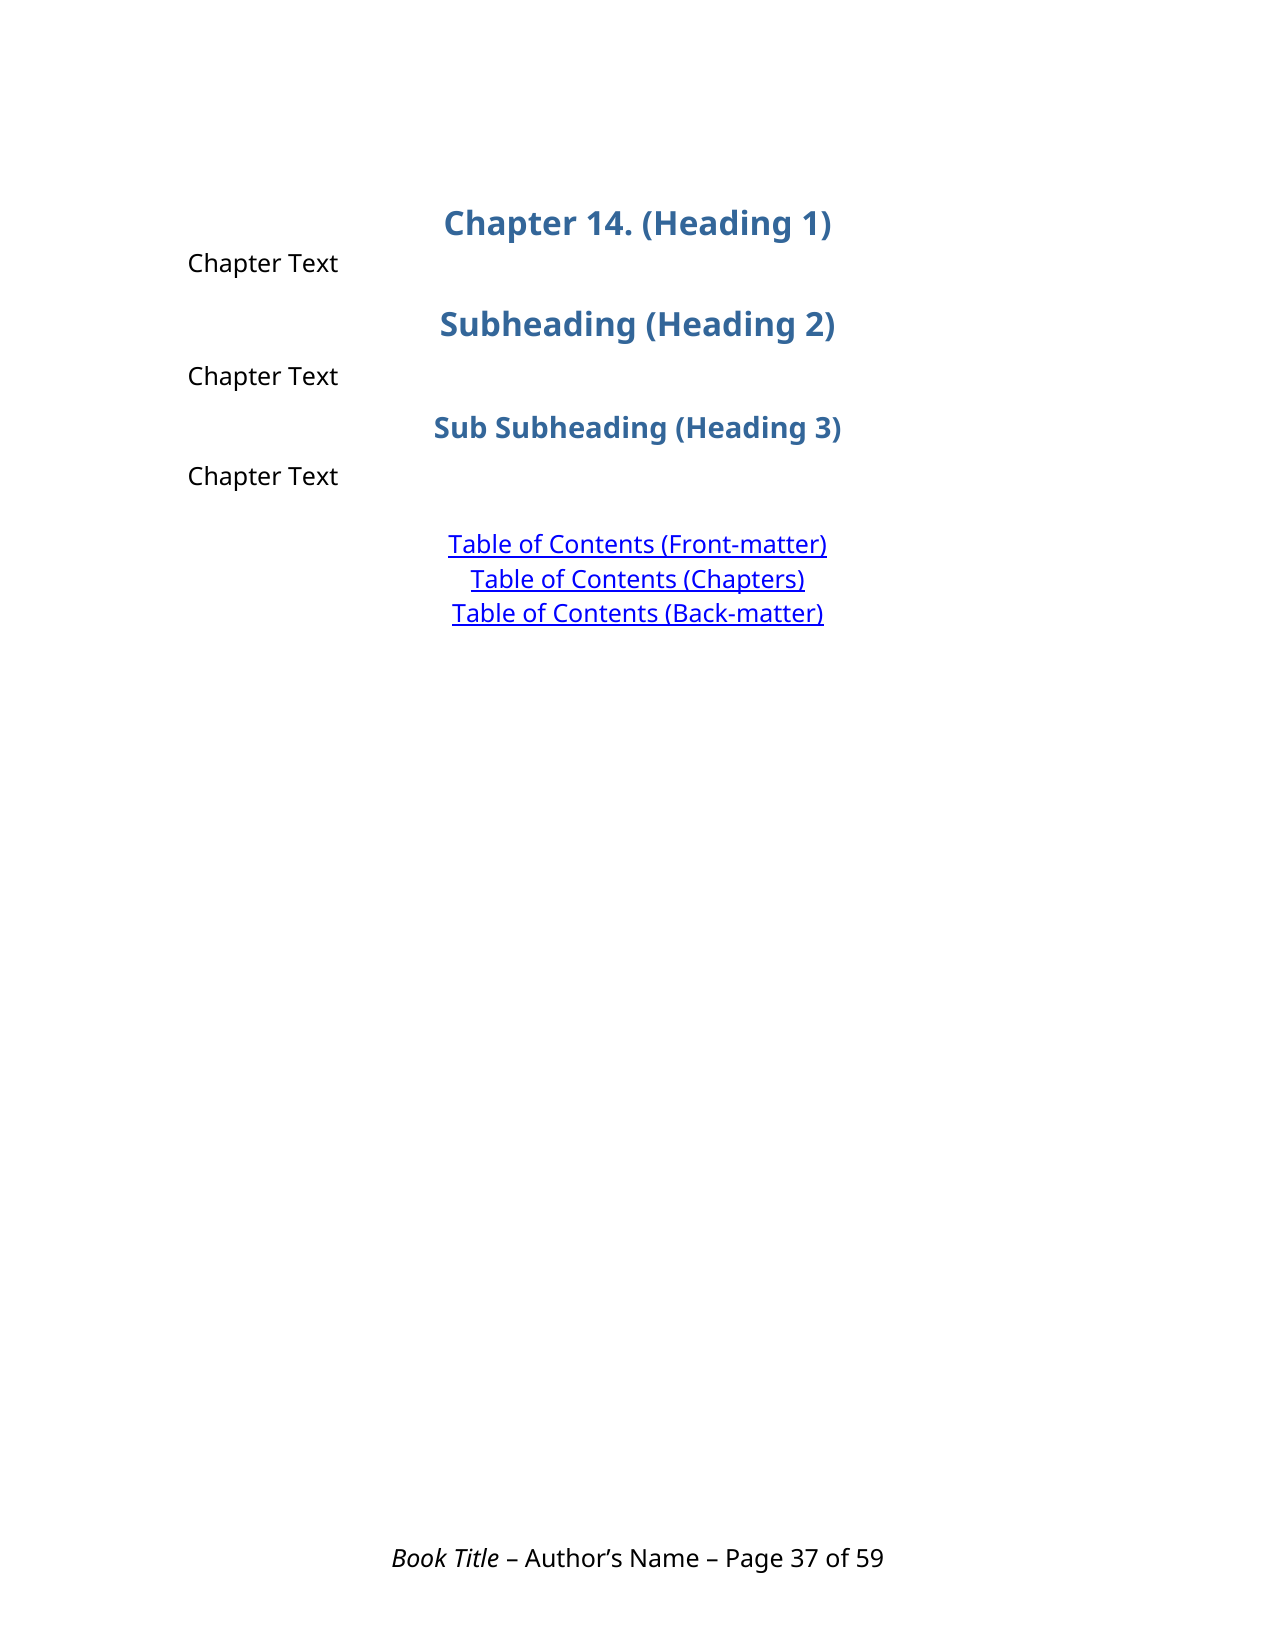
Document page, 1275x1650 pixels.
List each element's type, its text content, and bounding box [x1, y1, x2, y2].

text Chapter Text [187, 245, 1087, 279]
subtitle Chapter 14. (Heading 1) [187, 200, 1087, 245]
text Table of Contents (Back-matter) [187, 595, 1087, 629]
subtitle Subheading (Heading 2) [187, 300, 1087, 346]
text Chapter Text [187, 358, 1087, 392]
subtitle Sub Subheading (Heading 3) [187, 407, 1087, 447]
text Table of Contents (Chapters) [187, 561, 1087, 595]
text Chapter Text [187, 459, 1087, 493]
text Table of Contents (Front-matter) [187, 527, 1087, 561]
